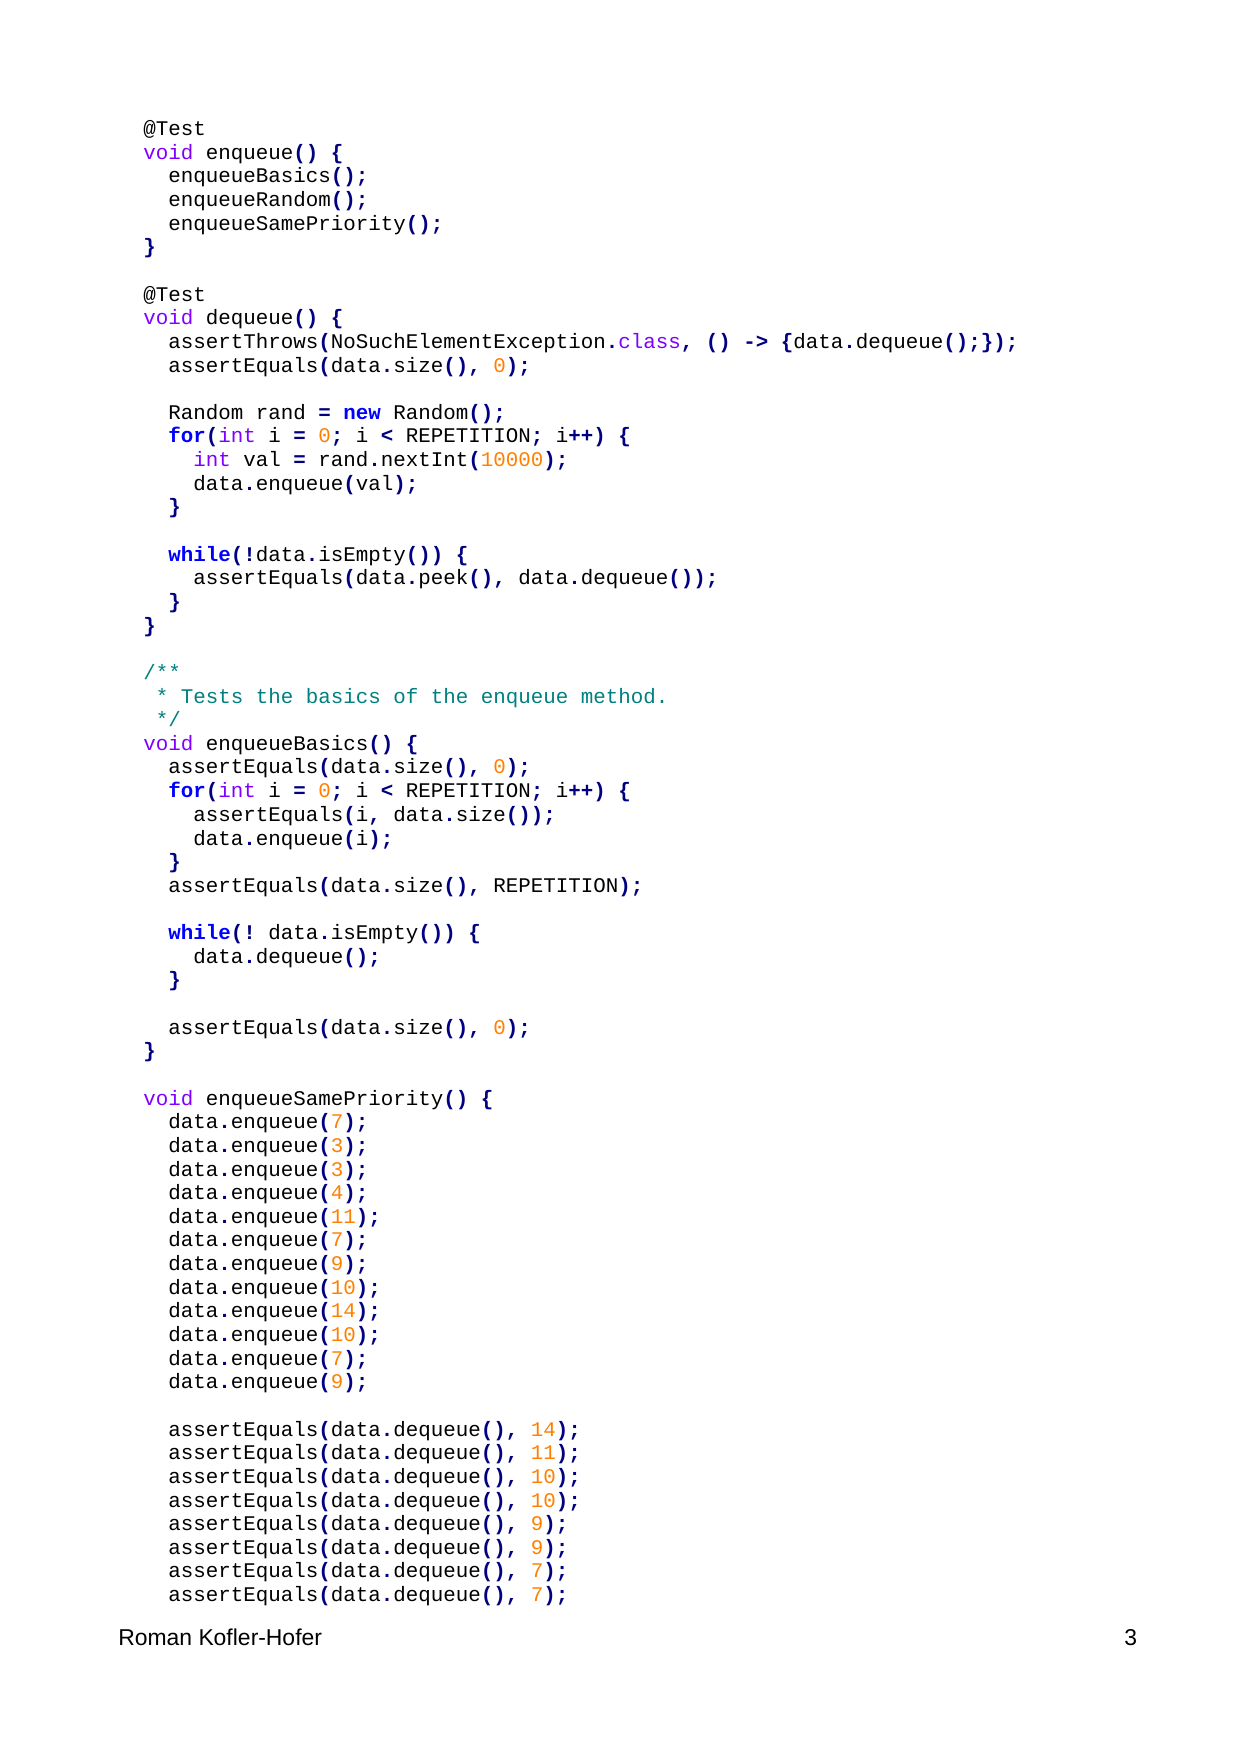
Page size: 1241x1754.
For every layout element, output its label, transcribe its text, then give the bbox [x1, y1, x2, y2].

text assertEquals(data.size(), 0); [118, 1017, 1137, 1040]
text data.enqueue(10); [118, 1277, 1137, 1300]
text assertEquals(data.dequeue(), 7); [118, 1561, 1137, 1584]
text data.enqueue(7); [118, 1111, 1137, 1135]
text assertEquals(data.size(), REPETITION); [118, 875, 1137, 898]
text assertEquals(data.size(), 0); [118, 354, 1137, 378]
text data.enqueue(7); [118, 1229, 1137, 1253]
text /** [118, 662, 1137, 686]
text int val = rand.nextInt(10000); [118, 449, 1137, 473]
text } [118, 969, 1137, 993]
text assertEquals(data.dequeue(), 10); [118, 1489, 1137, 1513]
text assertEquals(data.dequeue(), 10); [118, 1466, 1137, 1489]
text } [118, 496, 1137, 520]
text data.enqueue(11); [118, 1206, 1137, 1229]
text enqueueRandom(); [118, 189, 1137, 213]
text data.enqueue(3); [118, 1135, 1137, 1158]
text data.dequeue(); [118, 946, 1137, 969]
text data.enqueue(i); [118, 827, 1137, 851]
text assertEquals(data.size(), 0); [118, 757, 1137, 780]
text void enqueueBasics() { [118, 733, 1137, 757]
text } [118, 591, 1137, 615]
text * Tests the basics of the enqueue method. [118, 686, 1137, 709]
text } [118, 236, 1137, 260]
text data.enqueue(9); [118, 1371, 1137, 1395]
text } [118, 851, 1137, 875]
text data.enqueue(14); [118, 1300, 1137, 1324]
text data.enqueue(val); [118, 473, 1137, 496]
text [118, 1584, 1137, 1608]
text while(!data.isEmpty()) { [118, 544, 1137, 567]
text enqueueSamePriority(); [118, 213, 1137, 236]
text } [118, 1040, 1137, 1064]
text assertEquals(data.dequeue(), 11); [118, 1442, 1137, 1466]
text } [118, 615, 1137, 638]
text data.enqueue(3); [118, 1158, 1137, 1182]
text for(int i = 0; i < REPETITION; i++) { [118, 426, 1137, 449]
text Random rand = new Random(); [118, 402, 1137, 426]
text data.enqueue(7); [118, 1348, 1137, 1371]
text data.enqueue(10); [118, 1324, 1137, 1348]
text assertEquals(data.peek(), data.dequeue()); [118, 567, 1137, 591]
text void enqueue() { [118, 142, 1137, 165]
text */ [118, 709, 1137, 733]
text assertEquals(i, data.size()); [118, 804, 1137, 827]
text void enqueueSamePriority() { [118, 1088, 1137, 1111]
text assertEquals(data.dequeue(), 9); [118, 1537, 1137, 1561]
text @Test [118, 118, 1137, 142]
text while(! data.isEmpty()) { [118, 922, 1137, 946]
text @Test [118, 284, 1137, 307]
text assertThrows(NoSuchElementException.class, () -> {data.dequeue();}); [118, 331, 1137, 354]
text enqueueBasics(); [118, 165, 1137, 189]
text void dequeue() { [118, 307, 1137, 331]
text for(int i = 0; i < REPETITION; i++) { [118, 780, 1137, 804]
text data.enqueue(9); [118, 1253, 1137, 1277]
text assertEquals(data.dequeue(), 9); [118, 1513, 1137, 1537]
text assertEquals(data.dequeue(), 14); [118, 1419, 1137, 1442]
text data.enqueue(4); [118, 1182, 1137, 1206]
